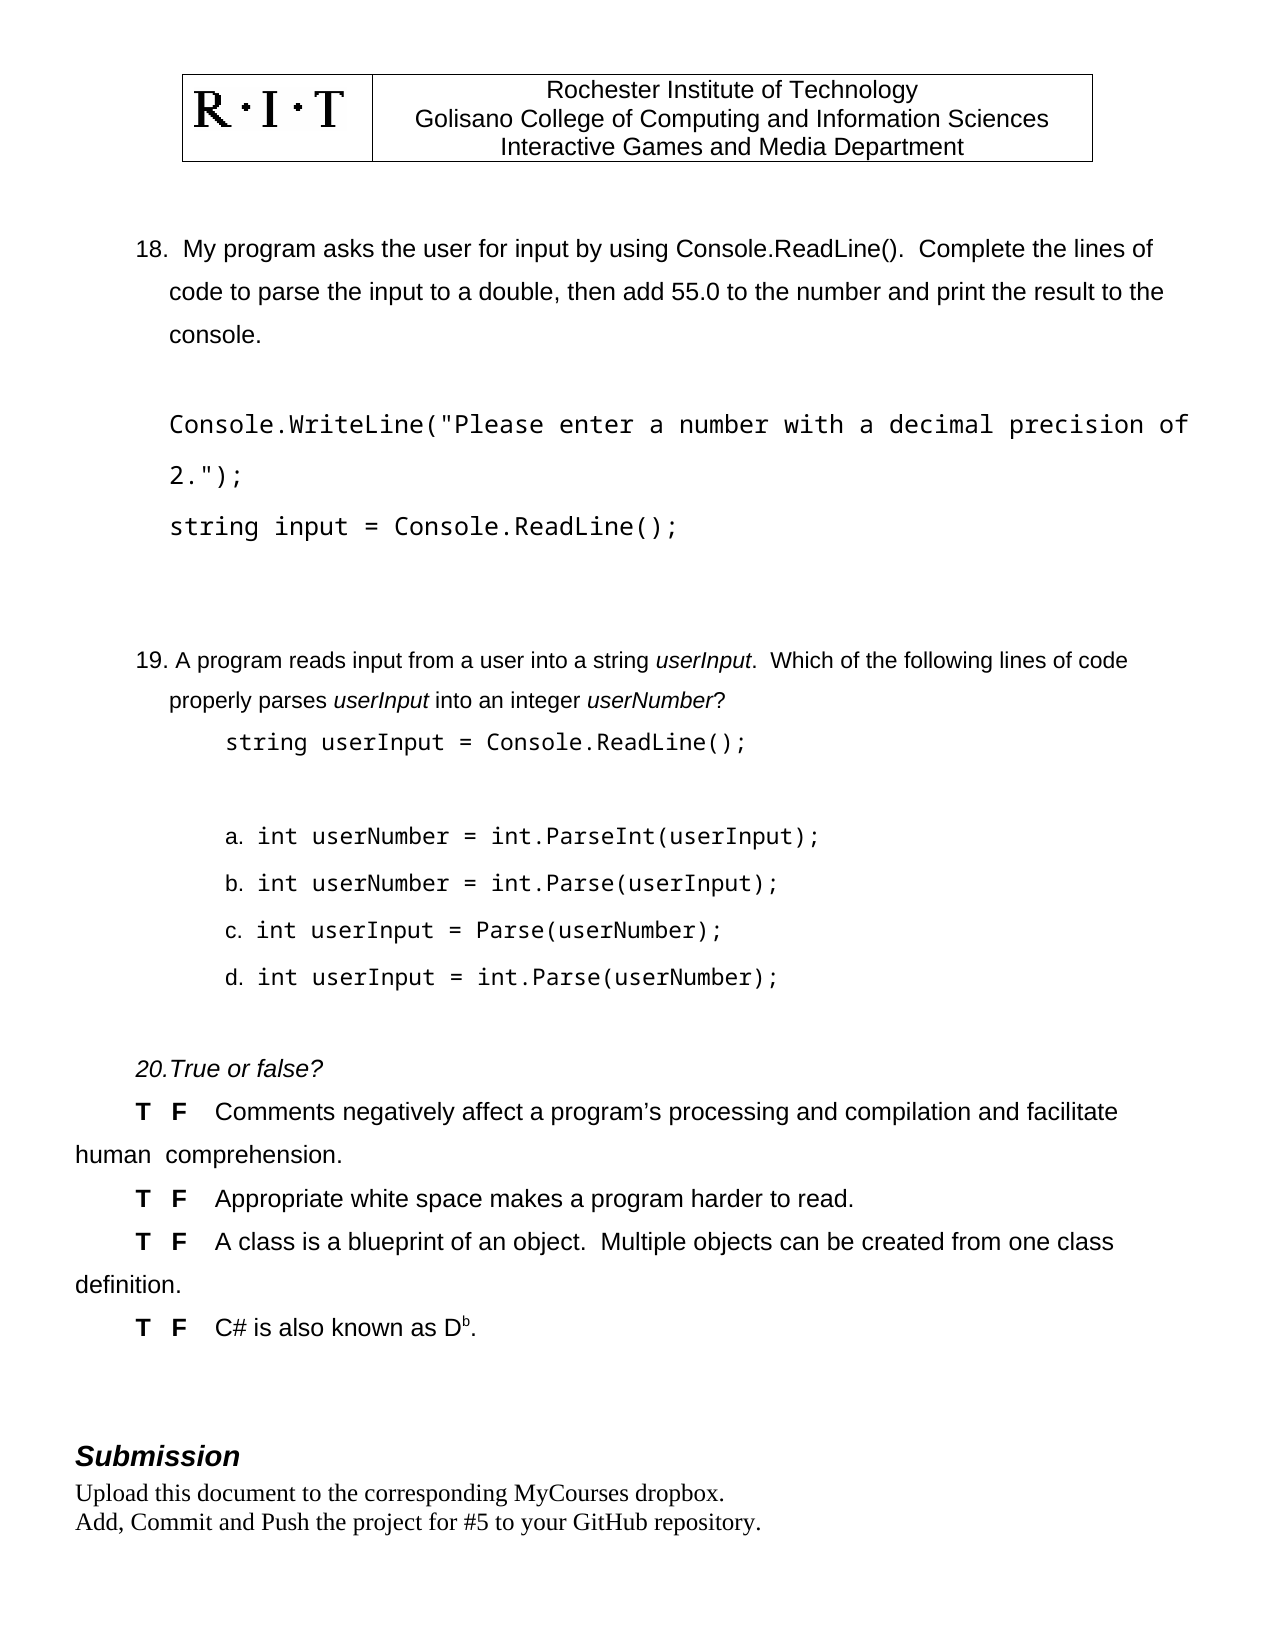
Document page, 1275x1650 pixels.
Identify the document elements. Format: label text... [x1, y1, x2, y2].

text T F Appropriate white space makes a program harder to read. [75, 1183, 1200, 1212]
list My program asks the user for input by using Console.ReadLine(). Complete the lines of code to parse the input to a double, then add 55.0 to the number and print the result to the console. [135, 234, 1200, 349]
text c. int userInput = Parse(userNumber); [150, 913, 1200, 945]
text T F Comments negatively affect a program’s processing and compilation and facilitate human comprehension. [75, 1097, 1200, 1169]
text Add, Commit and Push the project for #5 to your GitHub repository. [75, 1507, 1200, 1536]
text string input = Console.ReadLine(); [169, 508, 1200, 543]
text T F C# is also known as Db. [75, 1313, 1200, 1342]
text string userInput = Console.ReadLine(); [150, 726, 1200, 757]
text T F A class is a blueprint of an object. Multiple objects can be created from one class definition. [75, 1227, 1200, 1298]
list A program reads input from a user into a string userInput. Which of the following lines of code properly parses userInput into an integer userNumber? [135, 646, 1200, 713]
list True or false? [135, 1054, 1200, 1083]
subtitle Submission [75, 1438, 1200, 1472]
text Console.WriteLine("Please enter a number with a decimal precision of 2."); [169, 406, 1200, 492]
text a. int userNumber = int.ParseInt(userInput); [150, 820, 1200, 851]
picture [194, 87, 348, 131]
text b. int userNumber = int.Parse(userInput); [150, 867, 1200, 898]
text Upload this document to the corresponding MyCourses dropbox. [75, 1478, 1200, 1507]
text d. int userInput = int.Parse(userNumber); [150, 960, 1200, 992]
